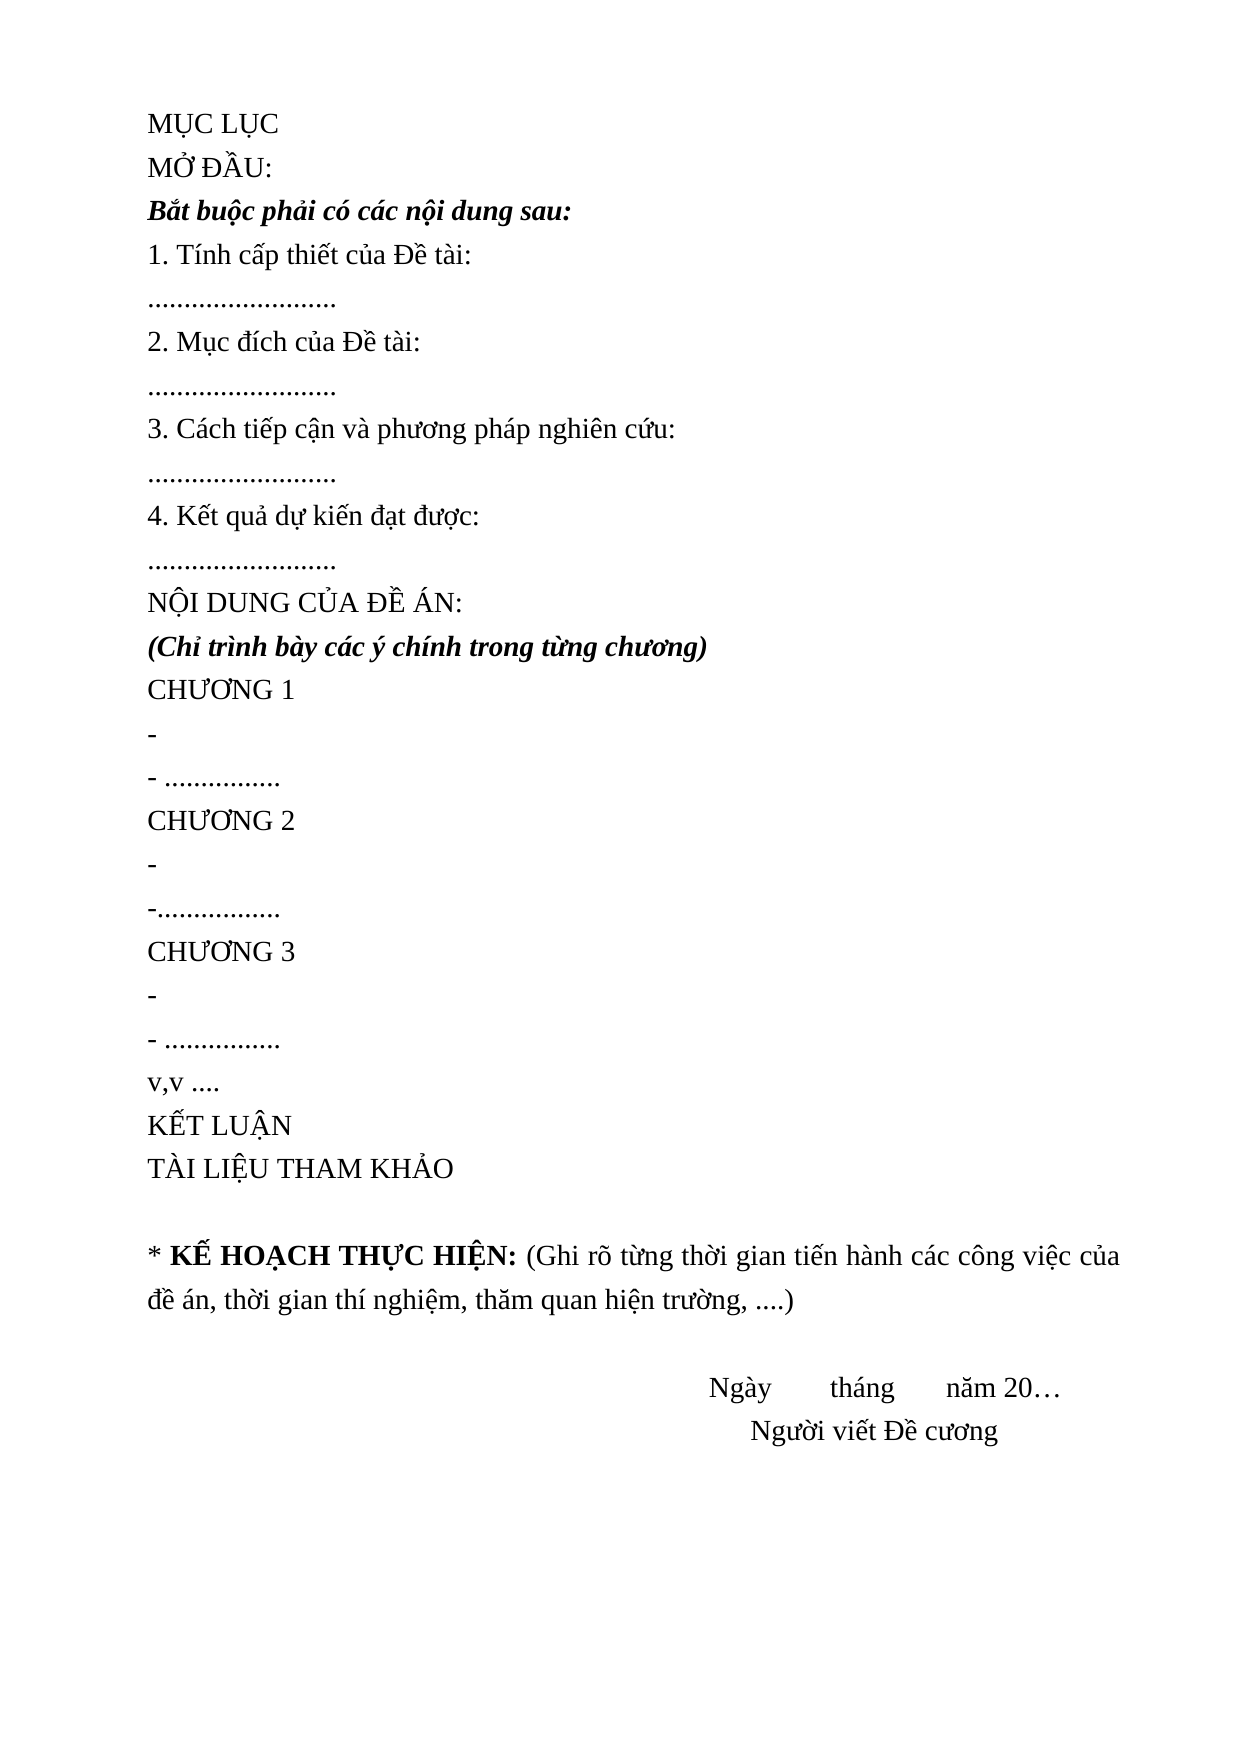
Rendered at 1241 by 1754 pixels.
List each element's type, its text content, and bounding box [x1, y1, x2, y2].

text MỞ ĐẦU: [147, 150, 1122, 183]
text 3. Cách tiếp cận và phương pháp nghiên cứu: [147, 411, 1122, 445]
text - ................ [147, 1021, 1122, 1054]
text 2. Mục đích của Đề tài: [147, 324, 1122, 358]
text * KẾ HOẠCH THỰC HIỆN: (Ghi rõ từng thời gian tiến hành các công việc của đề án, thời gian thí nghiệm, thăm quan hiện trường, ....) [147, 1238, 1122, 1316]
text CHƯƠNG 2 [147, 803, 1122, 837]
text 1. Tính cấp thiết của Đề tài: [147, 237, 1122, 271]
text .......................... [147, 542, 1122, 575]
text KẾT LUẬN [147, 1108, 1122, 1141]
text CHƯƠNG 1 [147, 672, 1122, 706]
text Ngày tháng năm 20… [672, 1370, 1122, 1403]
text .......................... [147, 281, 1122, 314]
text - [147, 977, 1122, 1011]
text CHƯƠNG 3 [147, 934, 1122, 967]
text 4. Kết quả dự kiến đạt được: [147, 498, 1122, 532]
text Bắt buộc phải có các nội dung sau: [147, 193, 1122, 227]
text - [147, 847, 1122, 880]
text (Chỉ trình bày các ý chính trong từng chương) [147, 629, 1122, 662]
text .......................... [147, 368, 1122, 401]
text - ................ [147, 759, 1122, 793]
text v,v .... [147, 1064, 1122, 1098]
text Người viết Đề cương [597, 1413, 1122, 1447]
text -................. [147, 890, 1122, 924]
text TÀI LIỆU THAM KHẢO [147, 1151, 1122, 1185]
text NỘI DUNG CỦA ĐỀ ÁN: [147, 585, 1122, 619]
text MỤC LỤC [147, 106, 1122, 140]
text .......................... [147, 455, 1122, 488]
text - [147, 716, 1122, 749]
